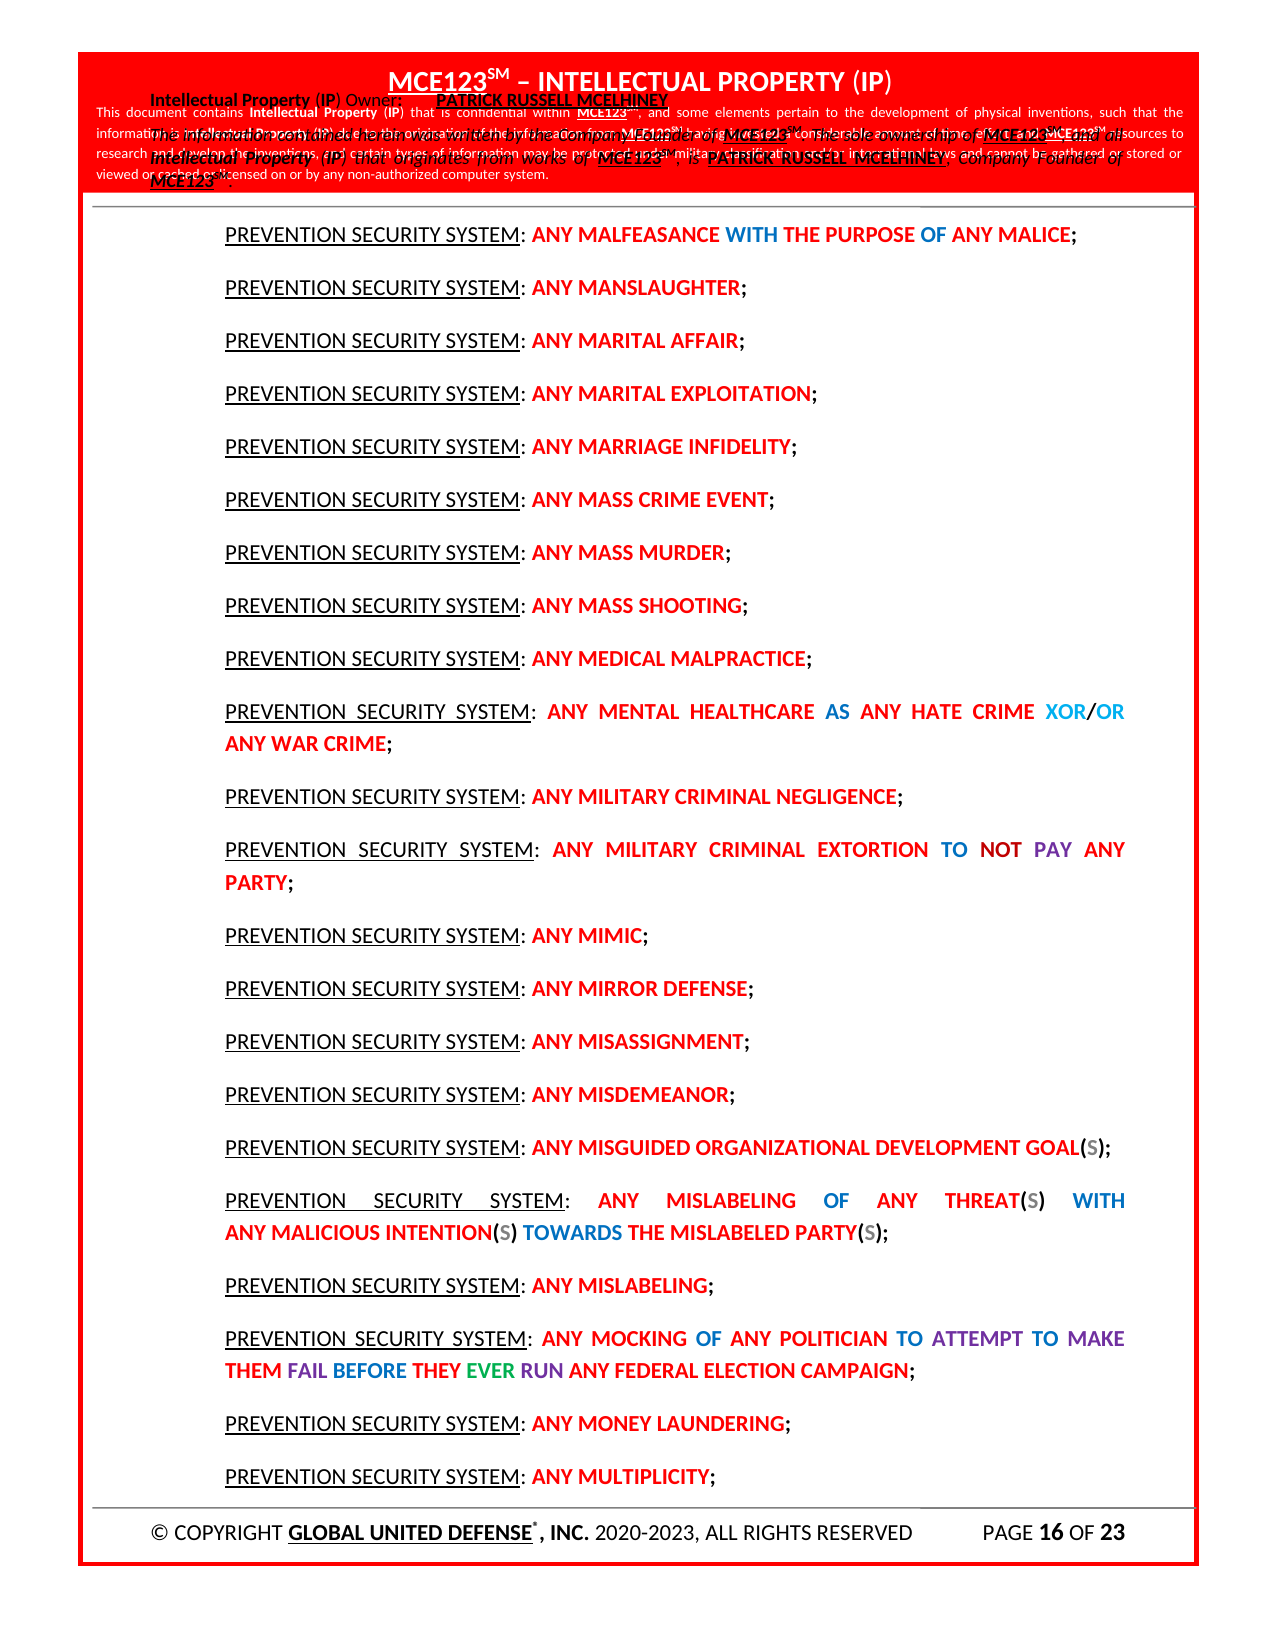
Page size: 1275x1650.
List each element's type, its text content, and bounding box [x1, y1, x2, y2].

text PREVENTION SECURITY SYSTEM: ANY MISDEMEANOR; [225, 1080, 1125, 1108]
text PREVENTION SECURITY SYSTEM: ANY MISLABELING; [225, 1271, 1125, 1299]
text PREVENTION SECURITY SYSTEM: ANY MENTAL HEALTHCARE AS ANY HATE CRIME XOR/OR ANY WAR CRIME; [225, 697, 1125, 757]
text PREVENTION SECURITY SYSTEM: ANY MISGUIDED ORGANIZATIONAL DEVELOPMENT GOAL(S); [225, 1133, 1125, 1161]
text PREVENTION SECURITY SYSTEM: ANY MULTIPLICITY; [225, 1462, 1125, 1490]
text PREVENTION SECURITY SYSTEM: ANY MISASSIGNMENT; [225, 1027, 1125, 1055]
text PREVENTION SECURITY SYSTEM: ANY MARITAL EXPLOITATION; [225, 379, 1125, 407]
text PREVENTION SECURITY SYSTEM: ANY MARITAL AFFAIR; [225, 326, 1125, 354]
text PREVENTION SECURITY SYSTEM: ANY MILITARY CRIMINAL EXTORTION TO NOT PAY ANY PARTY; [225, 836, 1125, 896]
text PREVENTION SECURITY SYSTEM: ANY MONEY LAUNDERING; [225, 1409, 1125, 1437]
text PREVENTION SECURITY SYSTEM: ANY MASS SHOOTING; [225, 591, 1125, 619]
text PREVENTION SECURITY SYSTEM: ANY MARRIAGE INFIDELITY; [225, 432, 1125, 460]
text PREVENTION SECURITY SYSTEM: ANY MEDICAL MALPRACTICE; [225, 644, 1125, 672]
text PREVENTION SECURITY SYSTEM: ANY MOCKING OF ANY POLITICIAN TO ATTEMPT TO MAKE THEM FAIL BEFORE THEY EVER RUN ANY FEDERAL ELECTION CAMPAIGN; [225, 1324, 1125, 1384]
text PREVENTION SECURITY SYSTEM: ANY MISLABELING OF ANY THREAT(S) WITH ANY MALICIOUS INTENTION(S) TOWARDS THE MISLABELED PARTY(S); [225, 1186, 1125, 1246]
text PREVENTION SECURITY SYSTEM: ANY MASS MURDER; [225, 538, 1125, 566]
text PREVENTION SECURITY SYSTEM: ANY MASS CRIME EVENT; [225, 485, 1125, 513]
text PREVENTION SECURITY SYSTEM: ANY MANSLAUGHTER; [225, 273, 1125, 301]
text PREVENTION SECURITY SYSTEM: ANY MIMIC; [225, 921, 1125, 949]
text PREVENTION SECURITY SYSTEM: ANY MALFEASANCE WITH THE PURPOSE OF ANY MALICE; [225, 220, 1125, 248]
text PREVENTION SECURITY SYSTEM: ANY MIRROR DEFENSE; [225, 974, 1125, 1002]
text PREVENTION SECURITY SYSTEM: ANY MILITARY CRIMINAL NEGLIGENCE; [225, 782, 1125, 811]
